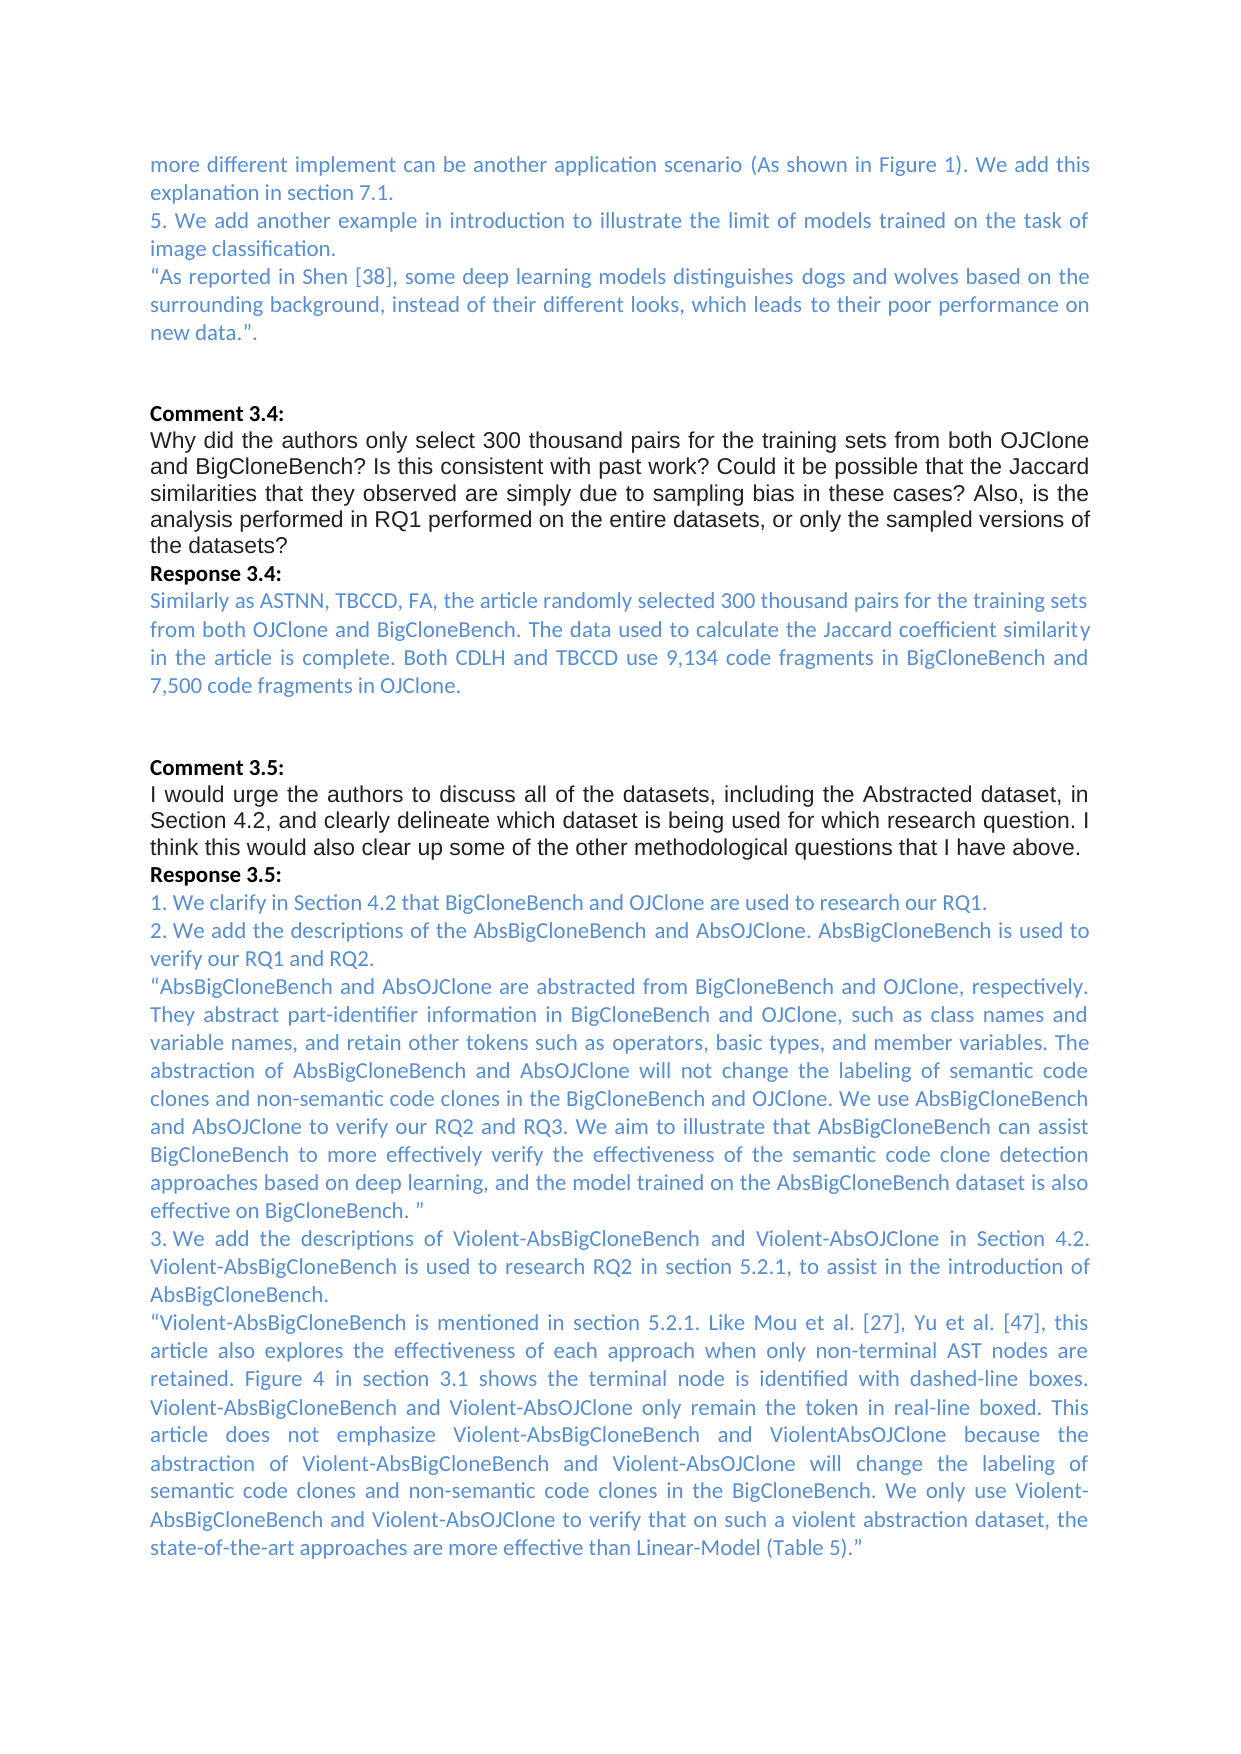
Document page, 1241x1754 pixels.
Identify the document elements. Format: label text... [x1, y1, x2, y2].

text “As reported in Shen [38], some deep learning models distinguishes dogs and wolves based on the surrounding background, instead of their different looks, which leads to their poor performance on new data.”. [150, 262, 1090, 346]
list We add the descriptions of Violent-AbsBigCloneBench and Violent-AbsOJClone in Section 4.2. Violent-AbsBigCloneBench is used to research RQ2 in section 5.2.1, to assist in the introduction of AbsBigCloneBench. [150, 1224, 1090, 1308]
text Similarly as ASTNN, TBCCD, FA, the article randomly selected 300 thousand pairs for the training sets from both OJClone and BigCloneBench. The data used to calculate the Jaccard coefficient similarity in the article is complete. Both CDLH and TBCCD use 9,134 code fragments in BigCloneBench and 7,500 code fragments in OJClone. [150, 587, 1090, 699]
list We clarify in Section 4.2 that BigCloneBench and OJClone are used to research our RQ1. [150, 888, 1090, 916]
text Comment 3.5: [150, 753, 1090, 781]
text Response 3.5: [150, 860, 1090, 888]
text 5. We add another example in introduction to illustrate the limit of models trained on the task of image classification. [150, 206, 1090, 262]
text Comment 3.4: [150, 399, 1090, 427]
list We add the descriptions of the AbsBigCloneBench and AbsOJClone. AbsBigCloneBench is used to verify our RQ1 and RQ2. [150, 916, 1090, 972]
text Response 3.4: [150, 559, 1090, 587]
list “Violent-AbsBigCloneBench is mentioned in section 5.2.1. Like Mou et al. [27], Yu et al. [47], this article also explores the effectiveness of each approach when only non-terminal AST nodes are retained. Figure 4 in section 3.1 shows the terminal node is identified with dashed-line boxes. Violent-AbsBigCloneBench and Violent-AbsOJClone only remain the token in real-line boxed. This article does not emphasize Violent-AbsBigCloneBench and ViolentAbsOJClone because the abstraction of Violent-AbsBigCloneBench and Violent-AbsOJClone will change the labeling of semantic code clones and non-semantic code clones in the BigCloneBench. We only use Violent-AbsBigCloneBench and Violent-AbsOJClone to verify that on such a violent abstraction dataset, the state-of-the-art approaches are more effective than Linear-Model (Table 5).” [150, 1308, 1090, 1561]
text Why did the authors only select 300 thousand pairs for the training sets from both OJClone and BigCloneBench? Is this consistent with past work? Could it be possible that the Jaccard similarities that they observed are simply due to sampling bias in these cases? Also, is the analysis performed in RQ1 performed on the entire datasets, or only the sampled versions of the datasets? [150, 427, 1090, 559]
list “AbsBigCloneBench and AbsOJClone are abstracted from BigCloneBench and OJClone, respectively. They abstract part-identifier information in BigCloneBench and OJClone, such as class names and variable names, and retain other tokens such as operators, basic types, and member variables. The abstraction of AbsBigCloneBench and AbsOJClone will not change the labeling of semantic code clones and non-semantic code clones in the BigCloneBench and OJClone. We use AbsBigCloneBench and AbsOJClone to verify our RQ2 and RQ3. We aim to illustrate that AbsBigCloneBench can assist BigCloneBench to more effectively verify the effectiveness of the semantic code clone detection approaches based on deep learning, and the model trained on the AbsBigCloneBench dataset is also effective on BigCloneBench. ” [150, 972, 1090, 1224]
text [150, 150, 1090, 206]
text I would urge the authors to discuss all of the datasets, including the Abstracted dataset, in Section 4.2, and clearly delineate which dataset is being used for which research question. I think this would also clear up some of the other methodological questions that I have above. [150, 781, 1090, 860]
